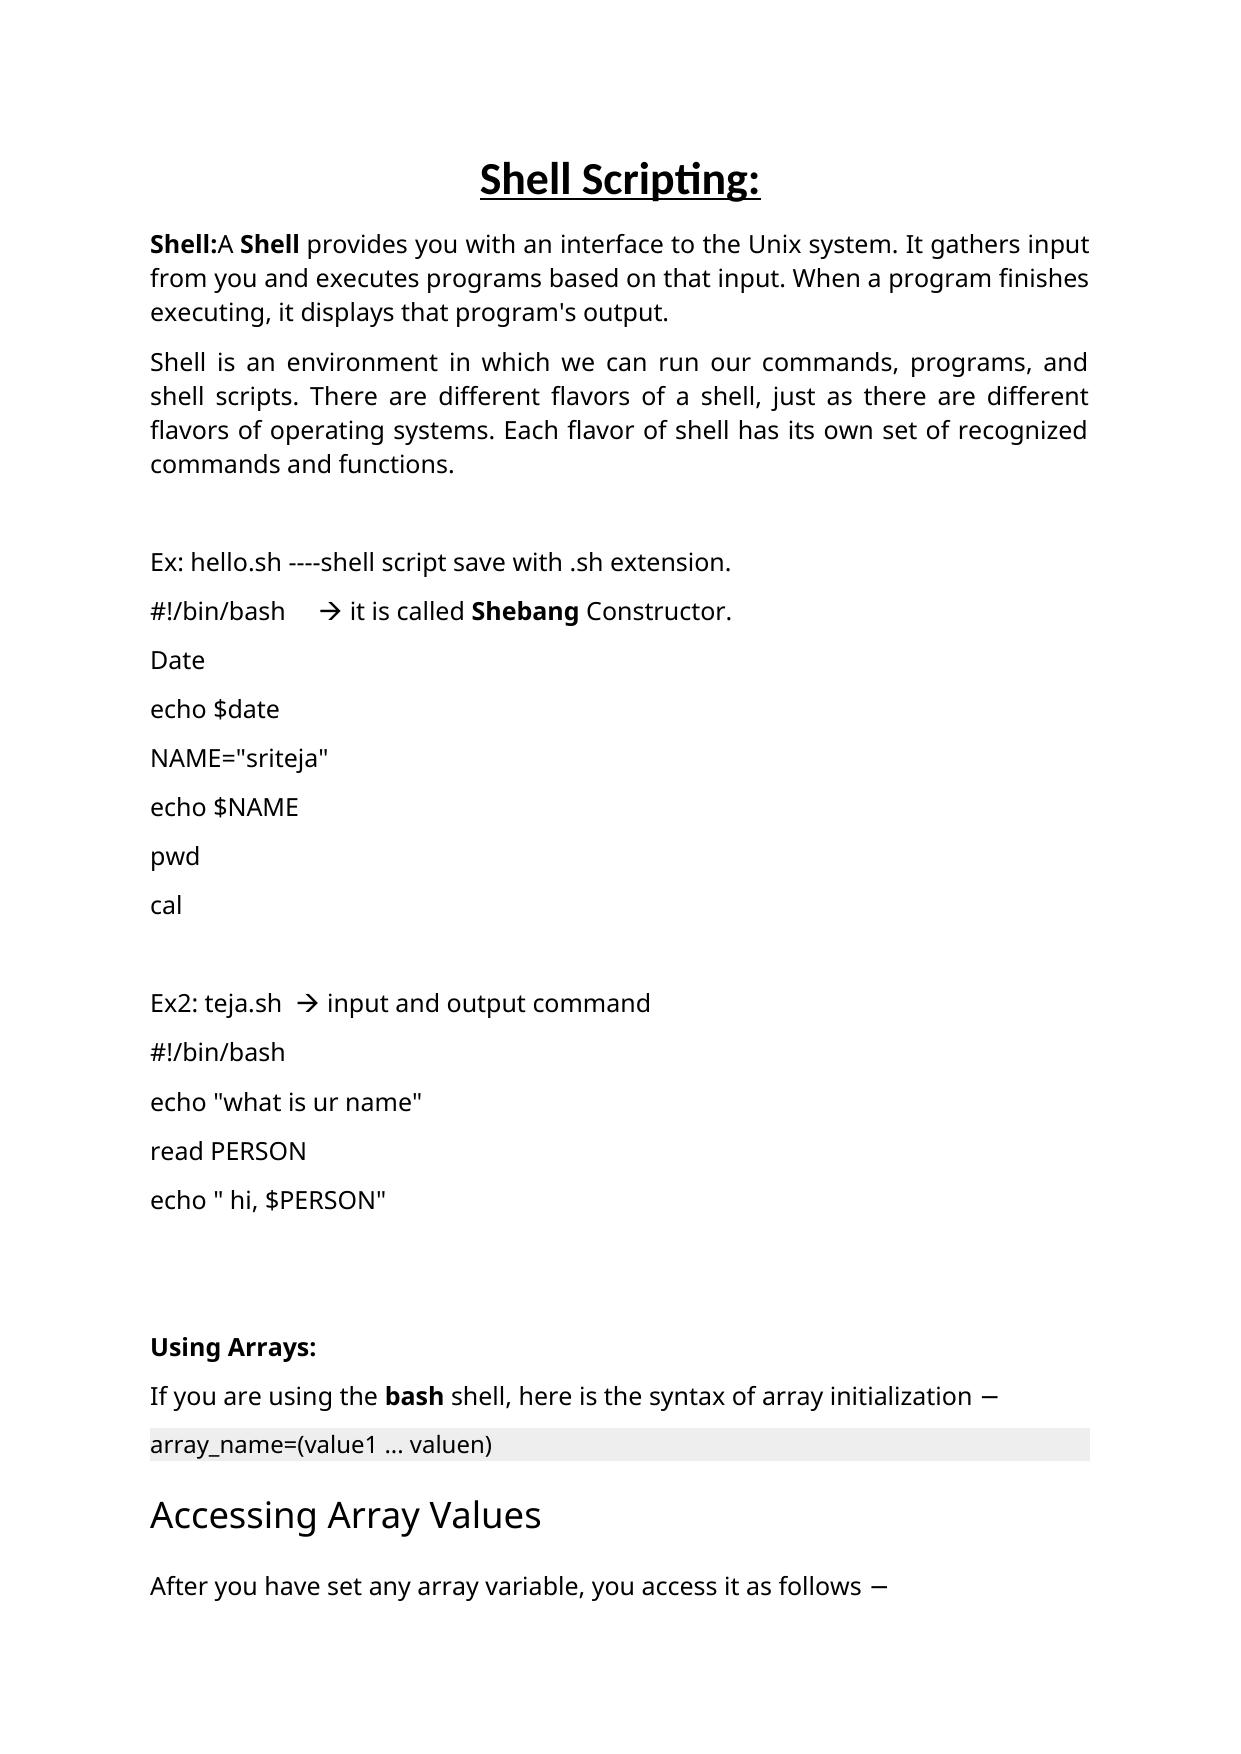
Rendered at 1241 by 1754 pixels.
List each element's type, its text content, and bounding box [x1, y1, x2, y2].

text Shell:A Shell provides you with an interface to the Unix system. It gathers input from you and executes programs based on that input. When a program finishes executing, it displays that program's output. [150, 227, 1090, 329]
text echo "what is ur name" [150, 1084, 1090, 1118]
text #!/bin/bash [150, 1035, 1090, 1069]
text Ex: hello.sh ----shell script save with .sh extension. [150, 544, 1090, 578]
text After you have set any array variable, you access it as follows − [150, 1569, 1090, 1603]
text #!/bin/bash it is called Shebang Constructor. [150, 593, 1090, 628]
text pwd [150, 839, 1090, 873]
text echo $date [150, 692, 1090, 726]
subtitle Accessing Array Values [150, 1490, 1090, 1539]
text cal [150, 888, 1090, 922]
text Shell Scripting: [150, 150, 1090, 206]
text Shell is an environment in which we can run our commands, programs, and shell scripts. There are different flavors of a shell, just as there are different flavors of operating systems. Each flavor of shell has its own set of recognized commands and functions. [150, 344, 1090, 480]
text array_name=(value1 ... valuen) [150, 1428, 1090, 1461]
text If you are using the bash shell, here is the syntax of array initialization − [150, 1379, 1090, 1413]
text NAME="sriteja" [150, 741, 1090, 775]
text Using Arrays: [150, 1330, 1090, 1364]
text echo $NAME [150, 790, 1090, 824]
text echo " hi, $PERSON" [150, 1182, 1090, 1216]
text read PERSON [150, 1133, 1090, 1167]
text Ex2: teja.sh input and output command [150, 986, 1090, 1020]
text Date [150, 643, 1090, 677]
